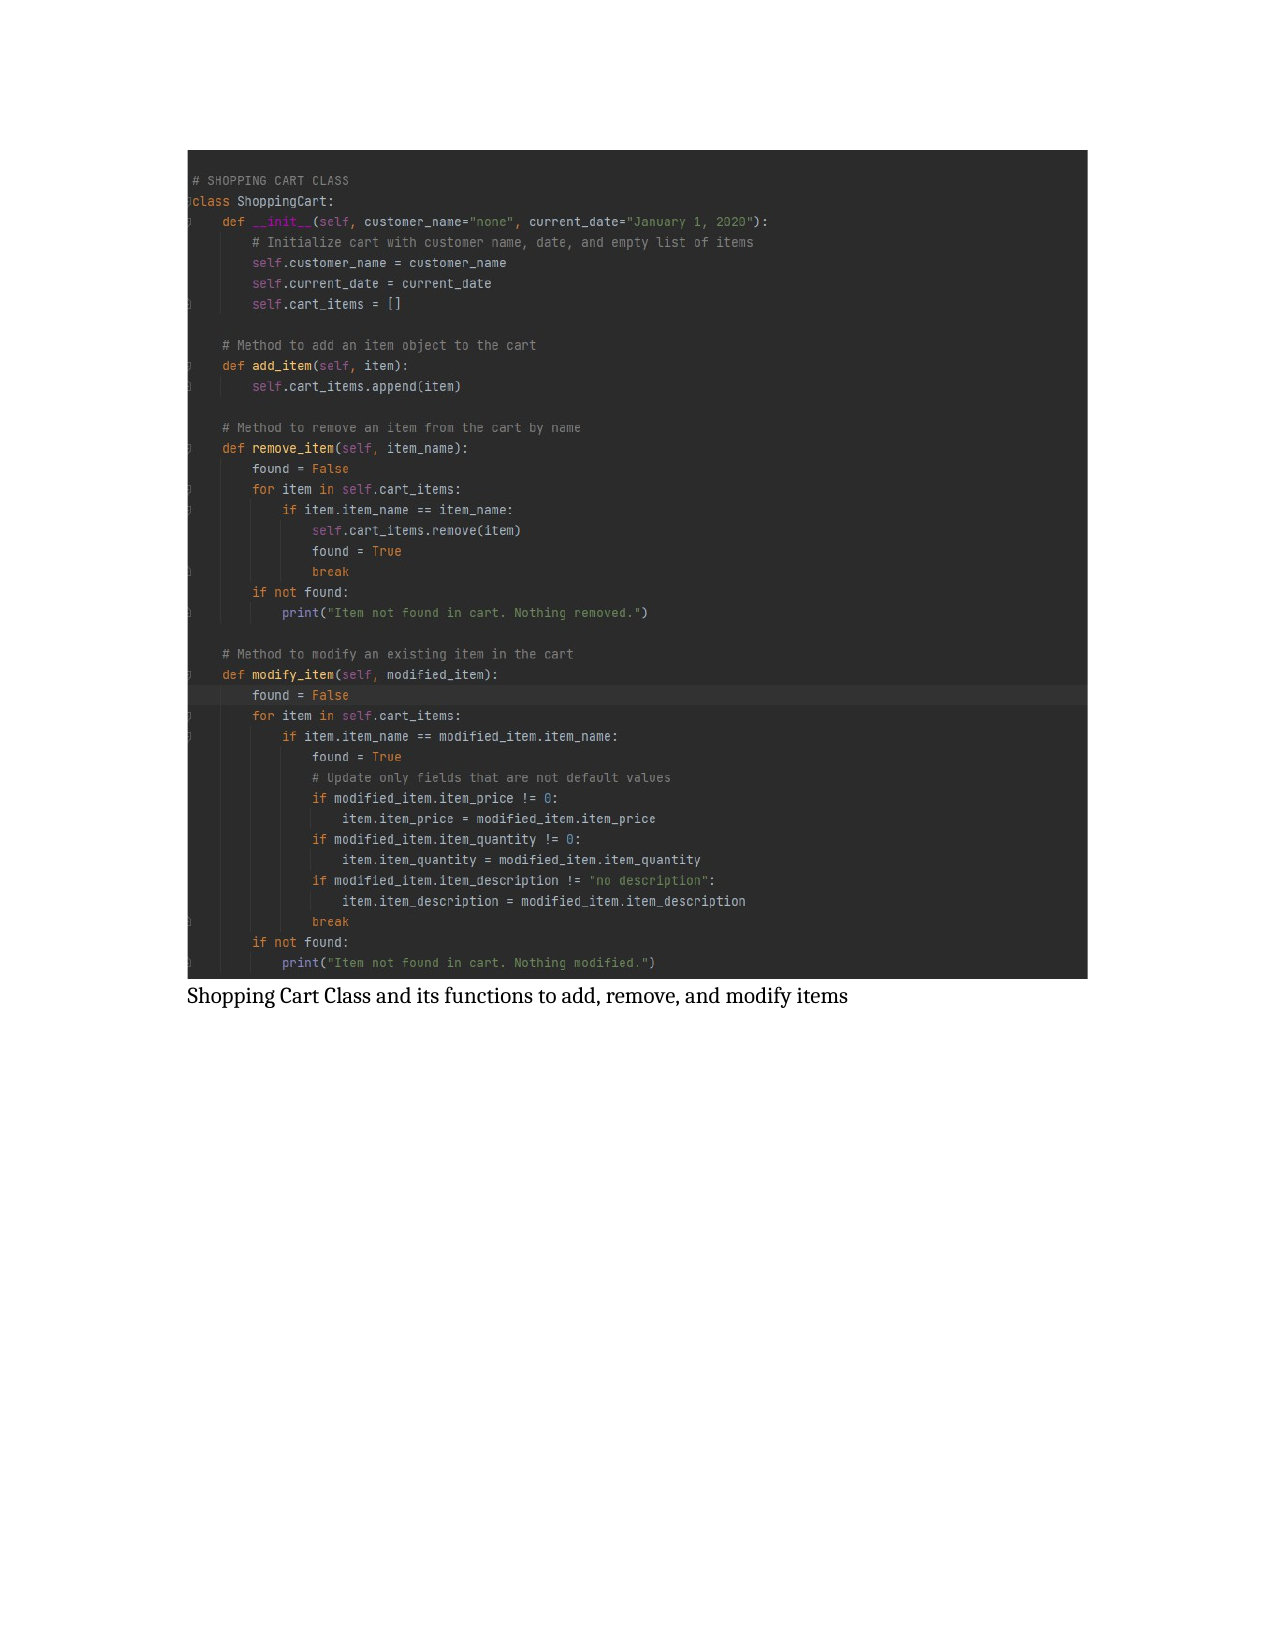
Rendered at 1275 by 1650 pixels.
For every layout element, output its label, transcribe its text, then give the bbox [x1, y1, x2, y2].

picture [187, 150, 1088, 979]
text Shopping Cart Class and its functions to add, remove, and modify items [187, 979, 1087, 1009]
